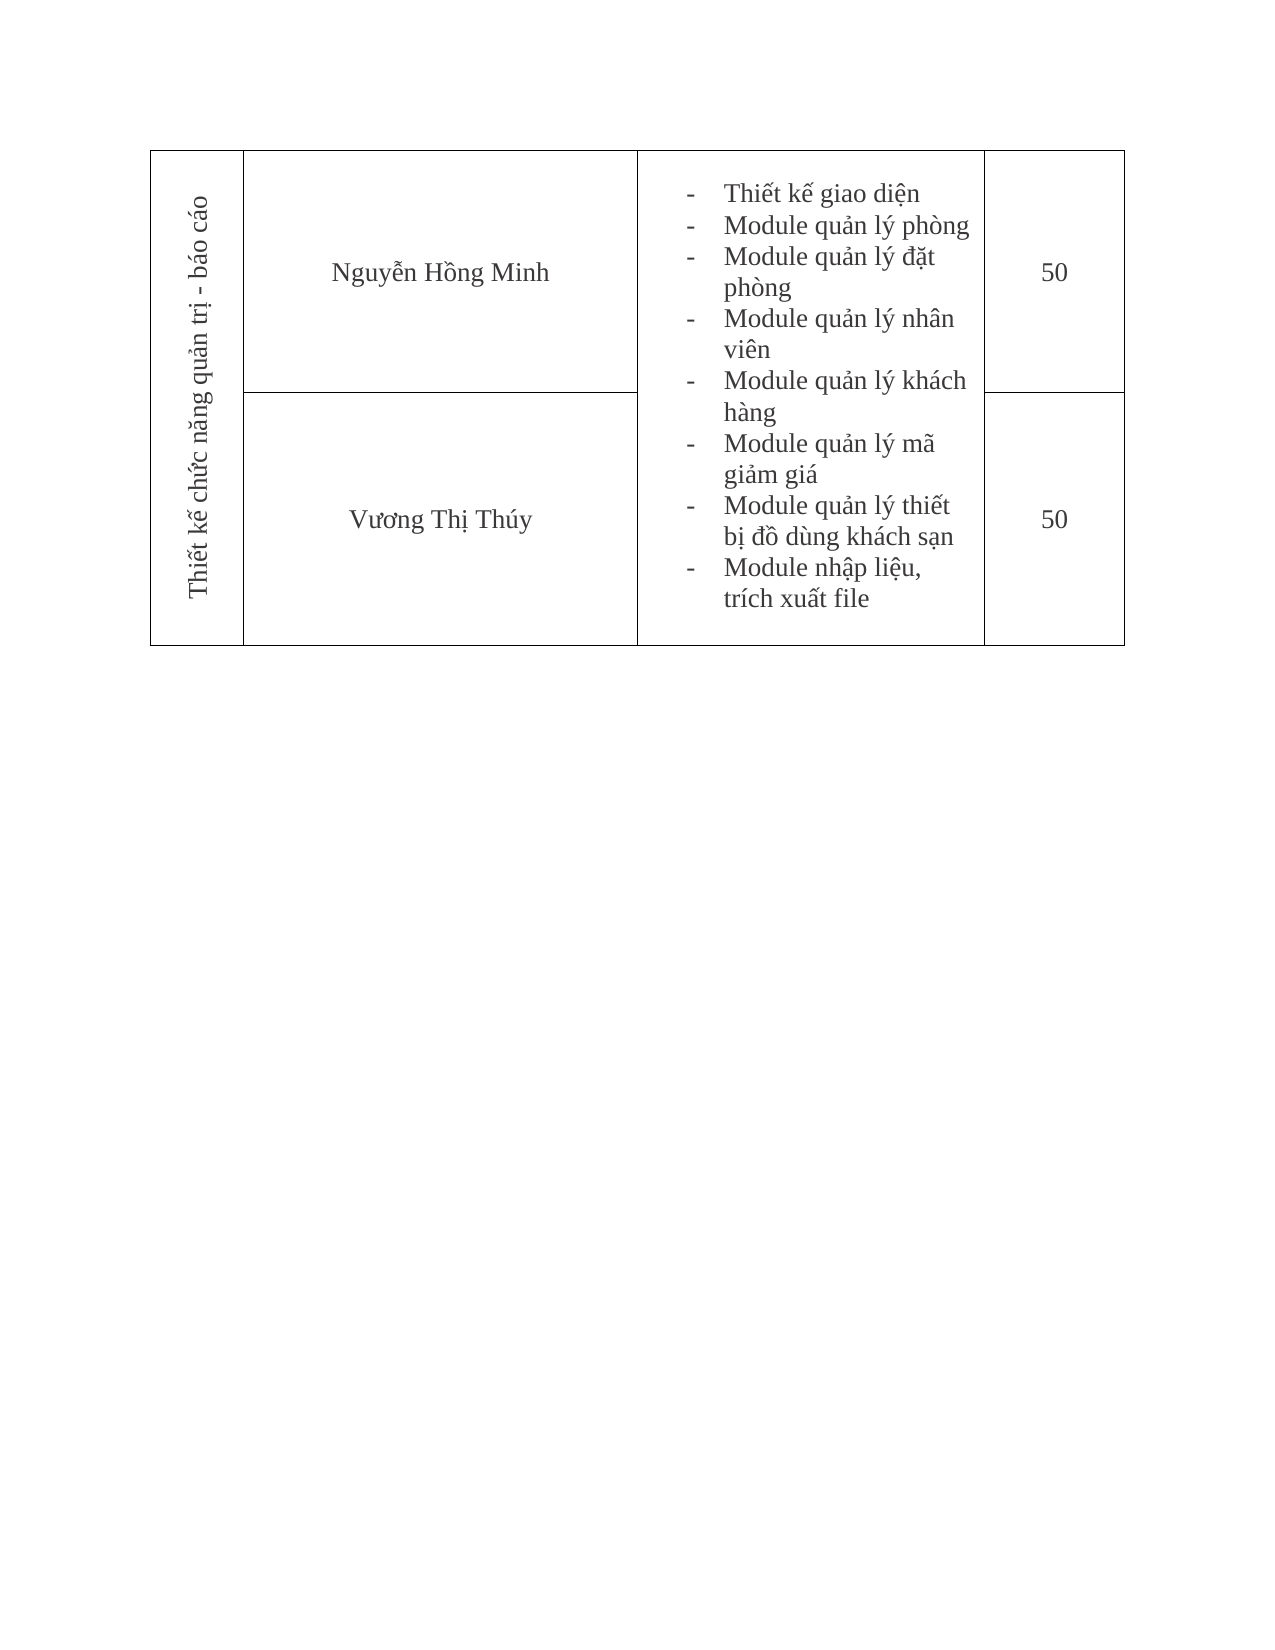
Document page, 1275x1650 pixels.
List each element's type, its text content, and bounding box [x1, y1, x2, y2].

table_cell Vương Thị Thúy [244, 393, 637, 645]
table_cell 50 [985, 151, 1124, 392]
table_cell Nguyễn Hồng Minh [244, 151, 637, 392]
table_cell Thiết kế giao diện Module quản lý phòng Module quản lý đặt phòng Module quản lý nhân viên Module quản lý khách hàng Module quản lý mã giảm giá Module quản lý thiết bị đồ dùng khách sạn Module nhập liệu, trích xuất file [638, 151, 984, 645]
table_cell 50 [985, 393, 1124, 645]
table_cell Thiết kế chức năng quản trị - báo cáo [151, 151, 243, 645]
